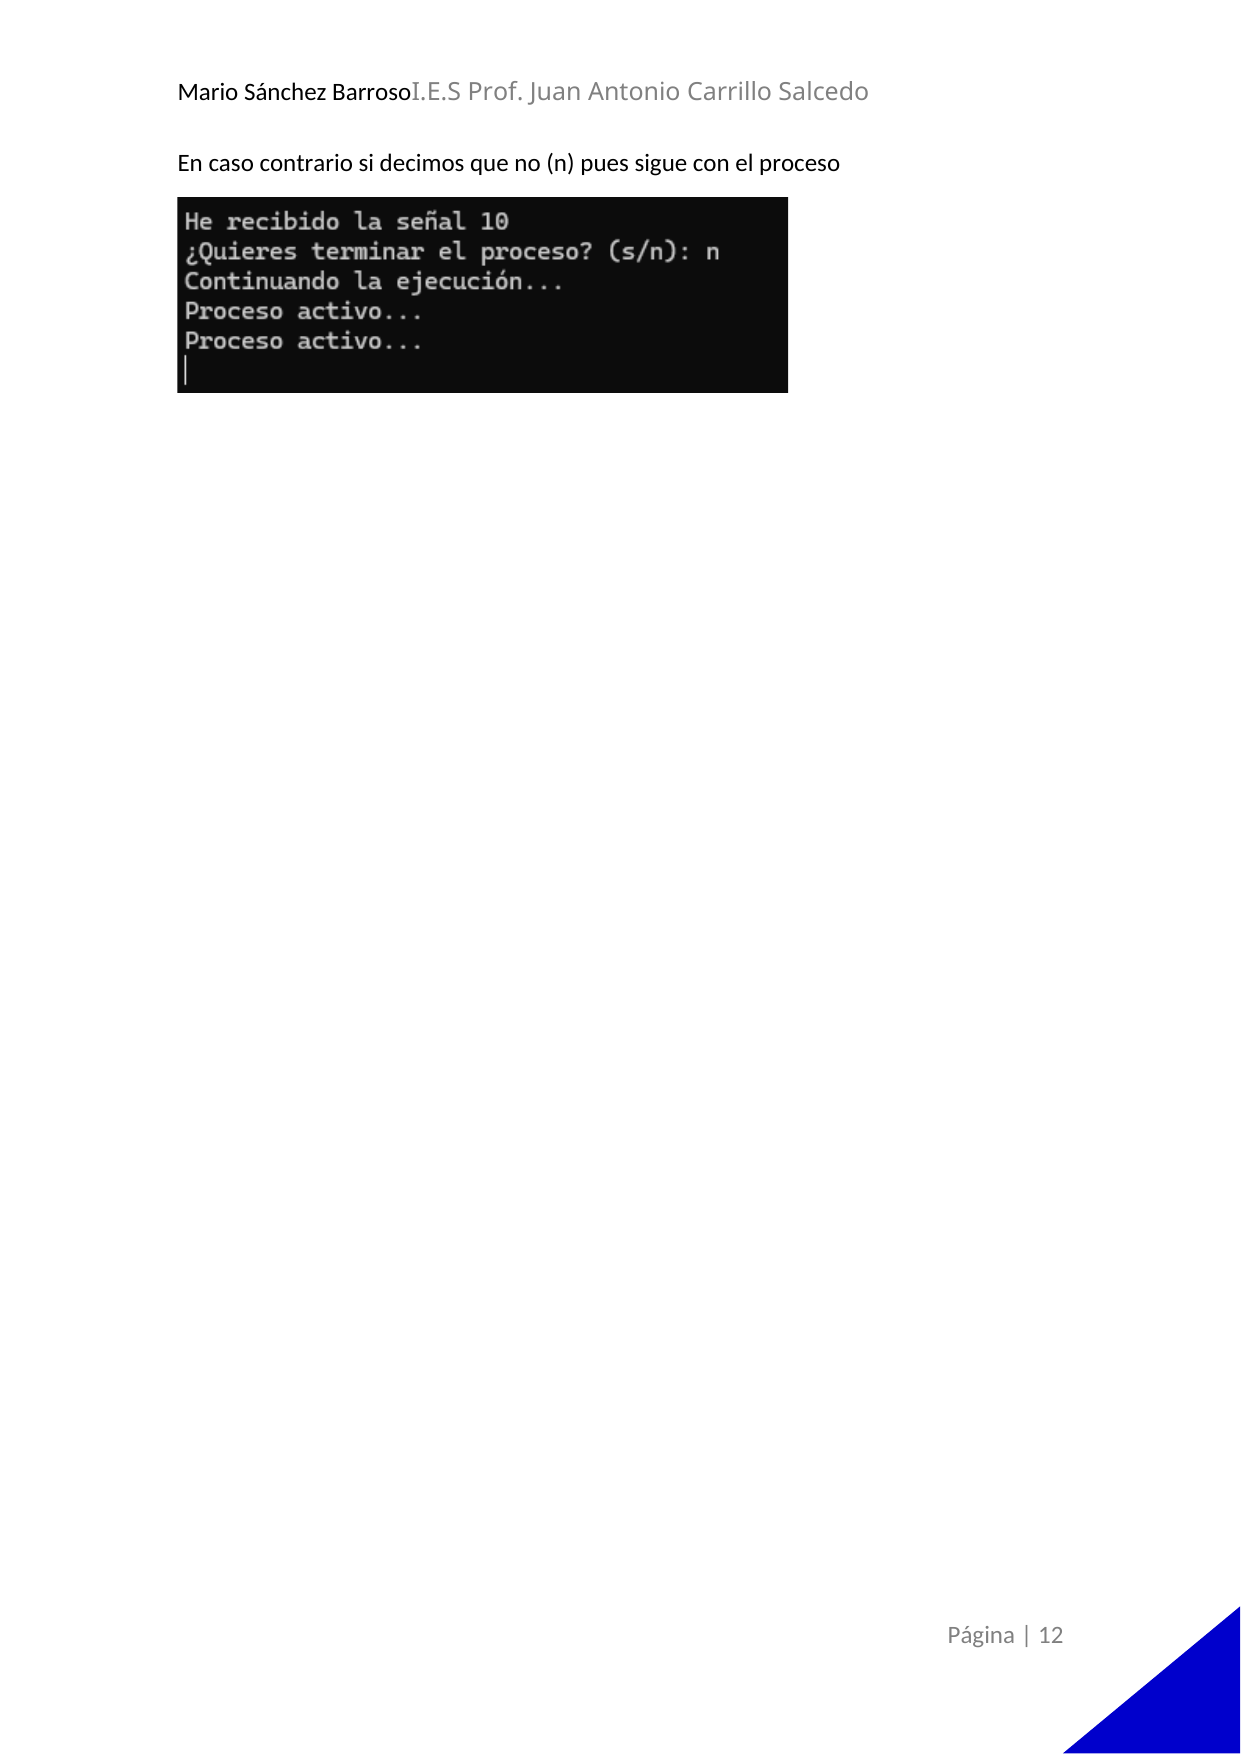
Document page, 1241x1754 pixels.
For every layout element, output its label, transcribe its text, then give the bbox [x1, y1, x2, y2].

picture [177, 197, 789, 393]
text En caso contrario si decimos que no (n) pues sigue con el proceso [177, 148, 1063, 178]
